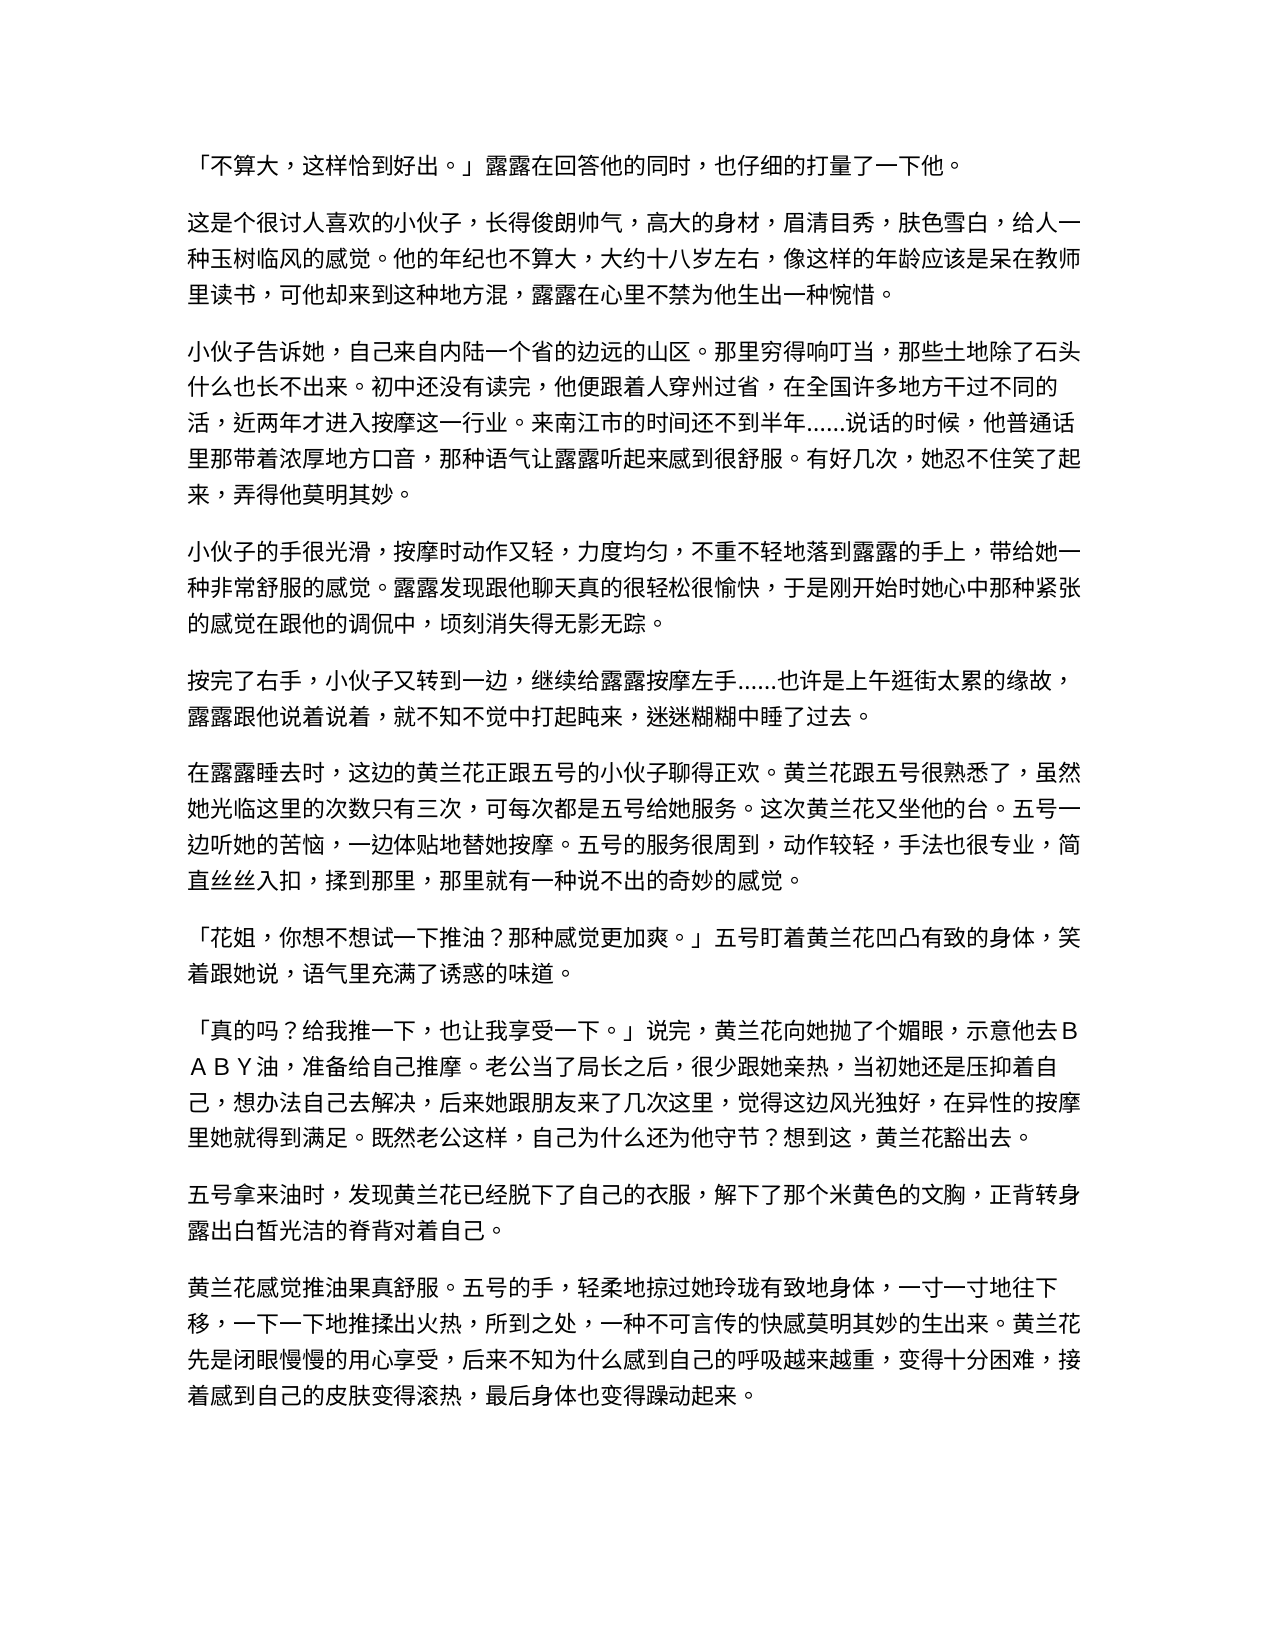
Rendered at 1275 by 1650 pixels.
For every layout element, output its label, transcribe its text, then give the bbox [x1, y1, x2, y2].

text 按完了右手，小伙子又转到一边，继续给露露按摩左手……也许是上午逛街太累的缘故，露露跟他说着说着，就不知不觉中打起盹来，迷迷糊糊中睡了过去。 [187, 664, 1087, 732]
text 黄兰花感觉推油果真舒服。五号的手，轻柔地掠过她玲珑有致地身体，一寸一寸地往下移，一下一下地推揉出火热，所到之处，一种不可言传的快感莫明其妙的生出来。黄兰花先是闭眼慢慢的用心享受，后来不知为什么感到自己的呼吸越来越重，变得十分困难，接着感到自己的皮肤变得滚热，最后身体也变得躁动起来。 [187, 1272, 1087, 1411]
text 「真的吗？给我推一下，也让我享受一下。」说完，黄兰花向她抛了个媚眼，示意他去ＢＡＢＹ油，准备给自己推摩。老公当了局长之后，很少跟她亲热，当初她还是压抑着自己，想办法自己去解决，后来她跟朋友来了几次这里，觉得这边风光独好，在异性的按摩里她就得到满足。既然老公这样，自己为什么还为他守节？想到这，黄兰花豁出去。 [187, 1014, 1087, 1154]
text 五号拿来油时，发现黄兰花已经脱下了自己的衣服，解下了那个米黄色的文胸，正背转身露出白皙光洁的脊背对着自己。 [187, 1179, 1087, 1246]
text 「花姐，你想不想试一下推油？那种感觉更加爽。」五号盯着黄兰花凹凸有致的身体，笑着跟她说，语气里充满了诱惑的味道。 [187, 922, 1087, 989]
text 在露露睡去时，这边的黄兰花正跟五号的小伙子聊得正欢。黄兰花跟五号很熟悉了，虽然她光临这里的次数只有三次，可每次都是五号给她服务。这次黄兰花又坐他的台。五号一边听她的苦恼，一边体贴地替她按摩。五号的服务很周到，动作较轻，手法也很专业，简直丝丝入扣，揉到那里，那里就有一种说不出的奇妙的感觉。 [187, 757, 1087, 896]
text 「不算大，这样恰到好出。」露露在回答他的同时，也仔细的打量了一下他。 [187, 150, 1087, 181]
text 这是个很讨人喜欢的小伙子，长得俊朗帅气，高大的身材，眉清目秀，肤色雪白，给人一种玉树临风的感觉。他的年纪也不算大，大约十八岁左右，像这样的年龄应该是呆在教师里读书，可他却来到这种地方混，露露在心里不禁为他生出一种惋惜。 [187, 207, 1087, 310]
text 小伙子告诉她，自己来自内陆一个省的边远的山区。那里穷得响叮当，那些土地除了石头什么也长不出来。初中还没有读完，他便跟着人穿州过省，在全国许多地方干过不同的活，近两年才进入按摩这一行业。来南江市的时间还不到半年……说话的时候，他普通话里那带着浓厚地方口音，那种语气让露露听起来感到很舒服。有好几次，她忍不住笑了起来，弄得他莫明其妙。 [187, 335, 1087, 510]
text 小伙子的手很光滑，按摩时动作又轻，力度均匀，不重不轻地落到露露的手上，带给她一种非常舒服的感觉。露露发现跟他聊天真的很轻松很愉快，于是刚开始时她心中那种紧张的感觉在跟他的调侃中，顷刻消失得无影无踪。 [187, 536, 1087, 639]
